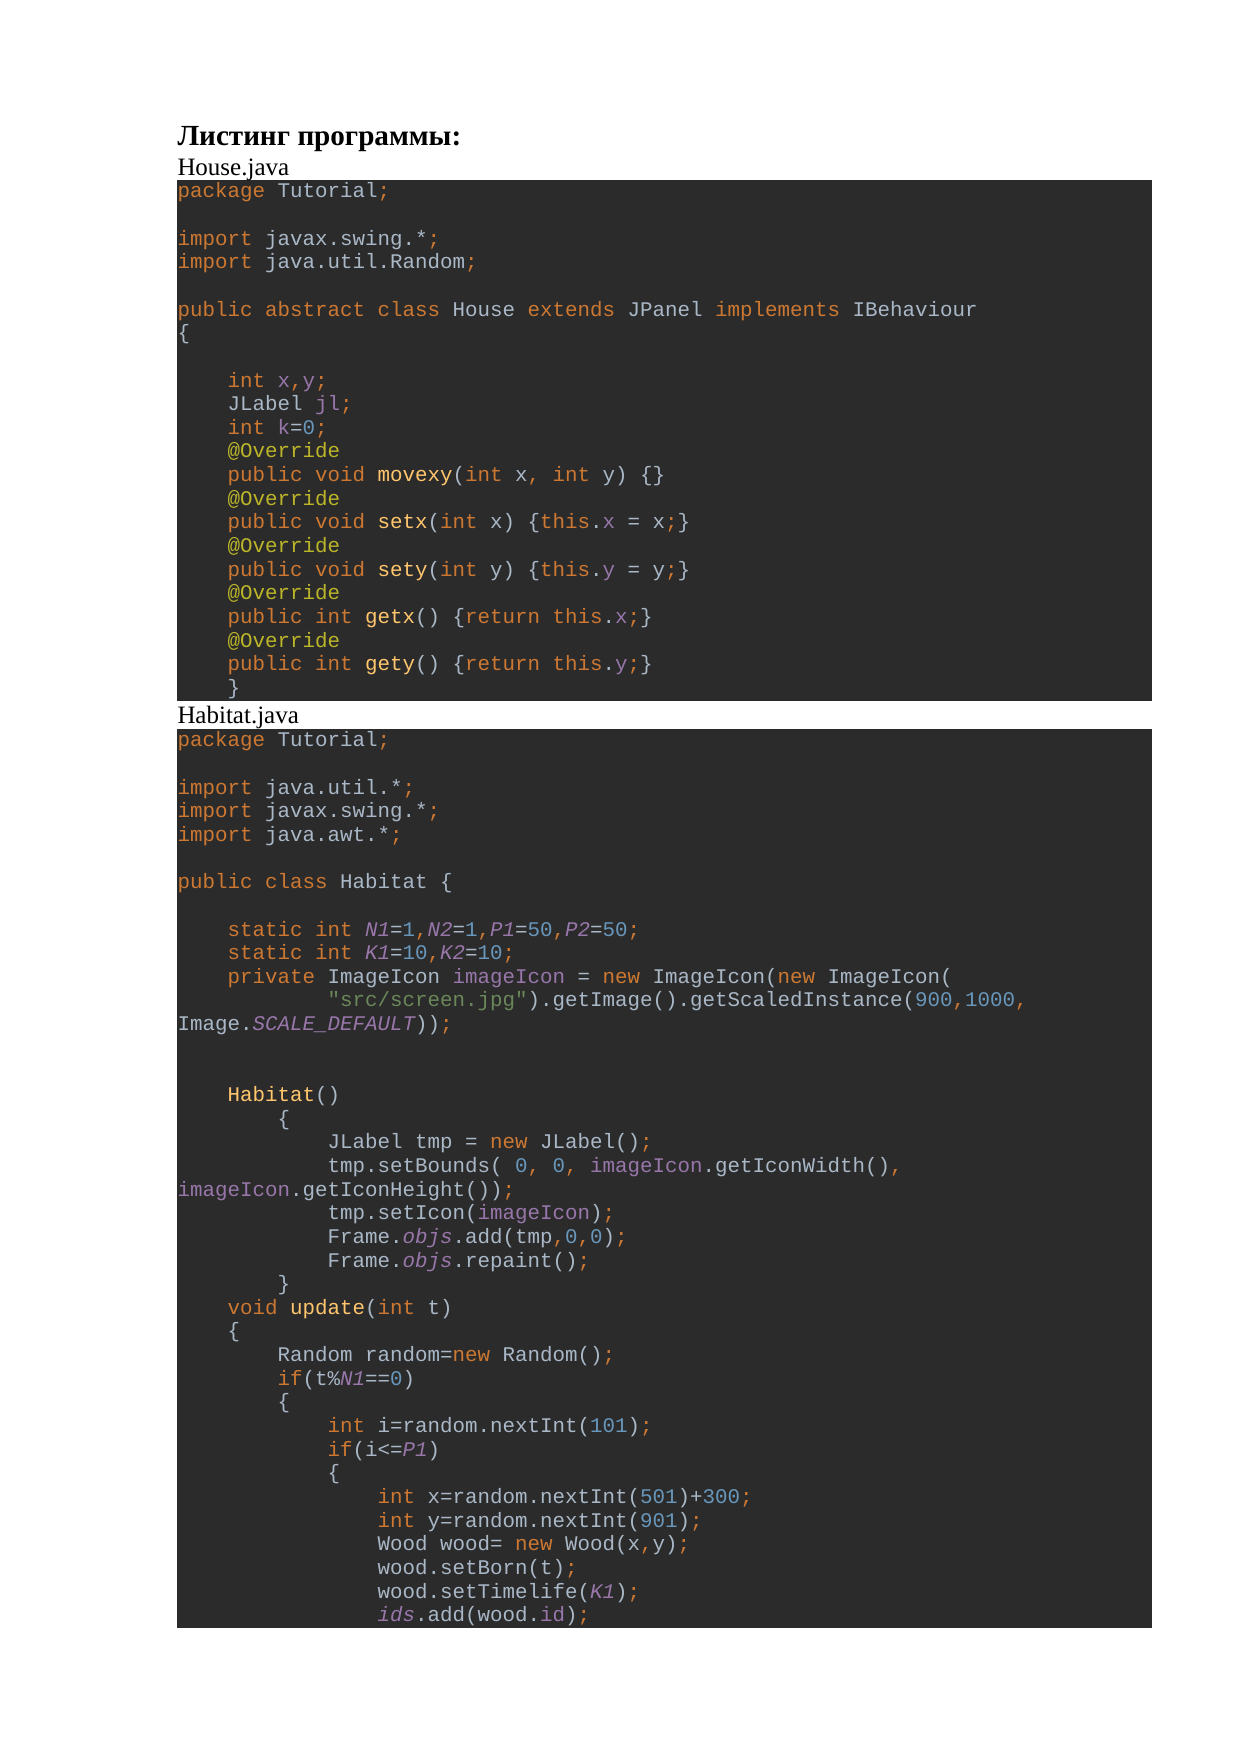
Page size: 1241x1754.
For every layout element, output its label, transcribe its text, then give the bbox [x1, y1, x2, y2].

text Habitat.java [177, 701, 1152, 729]
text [177, 729, 1152, 1628]
text House.java [177, 152, 1152, 180]
text Листинг программы: [177, 118, 1152, 152]
text package Tutorial; import javax.swing.*; import java.util.Random; public abstract class House extends JPanel implements IBehaviour { int x,y; JLabel jl; int k=0; @Override public void movexy(int x, int y) {} @Override public void setx(int x) {this.x = x;} @Override public void sety(int y) {this.y = y;} @Override public int getx() {return this.x;} @Override public int gety() {return this.y;} } [177, 180, 1152, 701]
